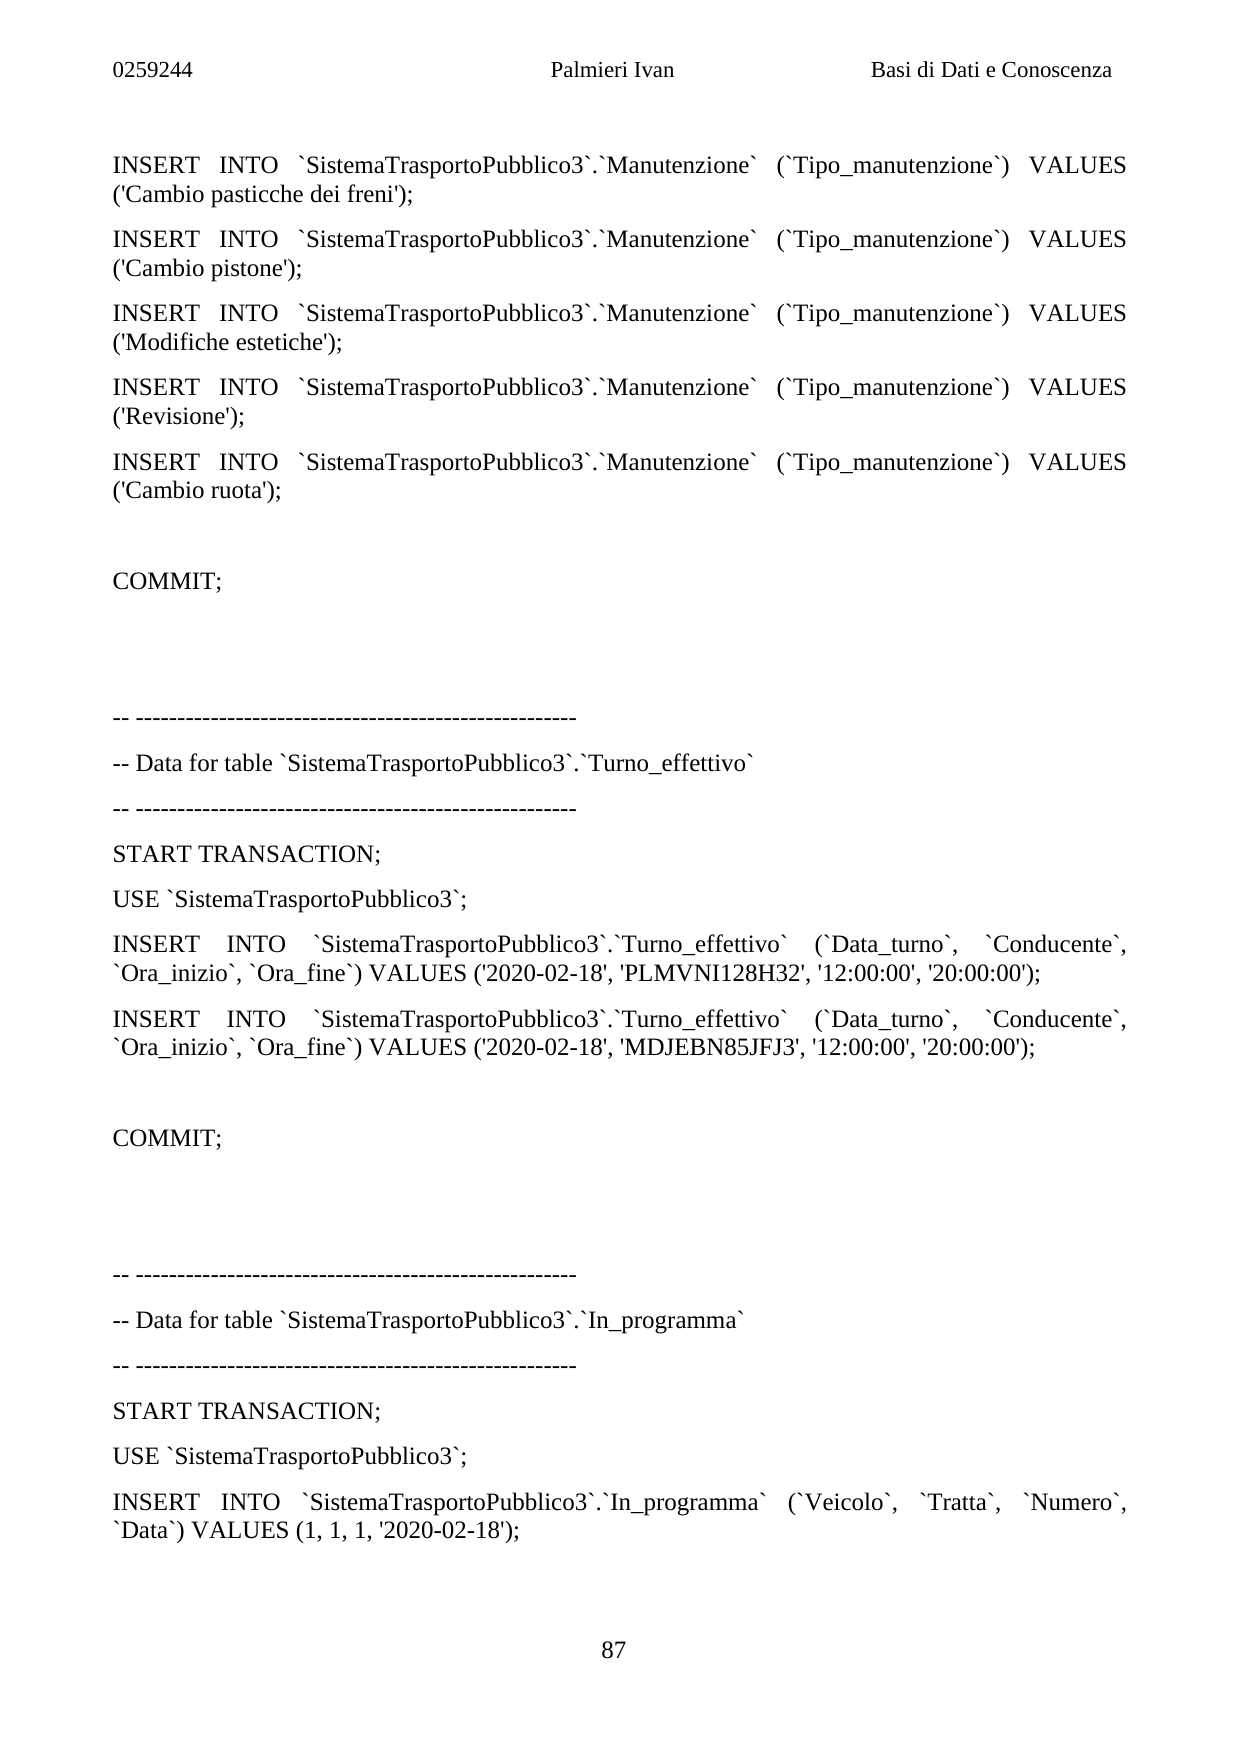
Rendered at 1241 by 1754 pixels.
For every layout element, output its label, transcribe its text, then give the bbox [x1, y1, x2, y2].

text -- Data for table `SistemaTrasportoPubblico3`.`Turno_effettivo` [112, 748, 1128, 777]
text INSERT INTO `SistemaTrasportoPubblico3`.`In_programma` (`Veicolo`, `Tratta`, `Numero`, `Data`) VALUES (1, 1, 1, '2020-02-18'); [112, 1487, 1128, 1544]
text INSERT INTO `SistemaTrasportoPubblico3`.`Manutenzione` (`Tipo_manutenzione`) VALUES ('Cambio pasticche dei freni'); [112, 150, 1128, 207]
text INSERT INTO `SistemaTrasportoPubblico3`.`Manutenzione` (`Tipo_manutenzione`) VALUES ('Cambio pistone'); [112, 224, 1128, 282]
text INSERT INTO `SistemaTrasportoPubblico3`.`Manutenzione` (`Tipo_manutenzione`) VALUES ('Cambio ruota'); [112, 447, 1128, 504]
text START TRANSACTION; [112, 1396, 1128, 1424]
text -- ----------------------------------------------------- [112, 1350, 1128, 1379]
text -- ----------------------------------------------------- [112, 793, 1128, 822]
text INSERT INTO `SistemaTrasportoPubblico3`.`Manutenzione` (`Tipo_manutenzione`) VALUES ('Modifiche estetiche'); [112, 298, 1128, 356]
text -- ----------------------------------------------------- [112, 702, 1128, 731]
text -- ----------------------------------------------------- [112, 1259, 1128, 1288]
text -- Data for table `SistemaTrasportoPubblico3`.`In_programma` [112, 1305, 1128, 1334]
text INSERT INTO `SistemaTrasportoPubblico3`.`Turno_effettivo` (`Data_turno`, `Conducente`, `Ora_inizio`, `Ora_fine`) VALUES ('2020-02-18', 'PLMVNI128H32', '12:00:00', '20:00:00'); [112, 929, 1128, 987]
text USE `SistemaTrasportoPubblico3`; [112, 1441, 1128, 1470]
text COMMIT; [112, 566, 1128, 595]
text COMMIT; [112, 1123, 1128, 1152]
text START TRANSACTION; [112, 839, 1128, 867]
text USE `SistemaTrasportoPubblico3`; [112, 884, 1128, 913]
text INSERT INTO `SistemaTrasportoPubblico3`.`Manutenzione` (`Tipo_manutenzione`) VALUES ('Revisione'); [112, 372, 1128, 430]
text INSERT INTO `SistemaTrasportoPubblico3`.`Turno_effettivo` (`Data_turno`, `Conducente`, `Ora_inizio`, `Ora_fine`) VALUES ('2020-02-18', 'MDJEBN85JFJ3', '12:00:00', '20:00:00'); [112, 1004, 1128, 1061]
